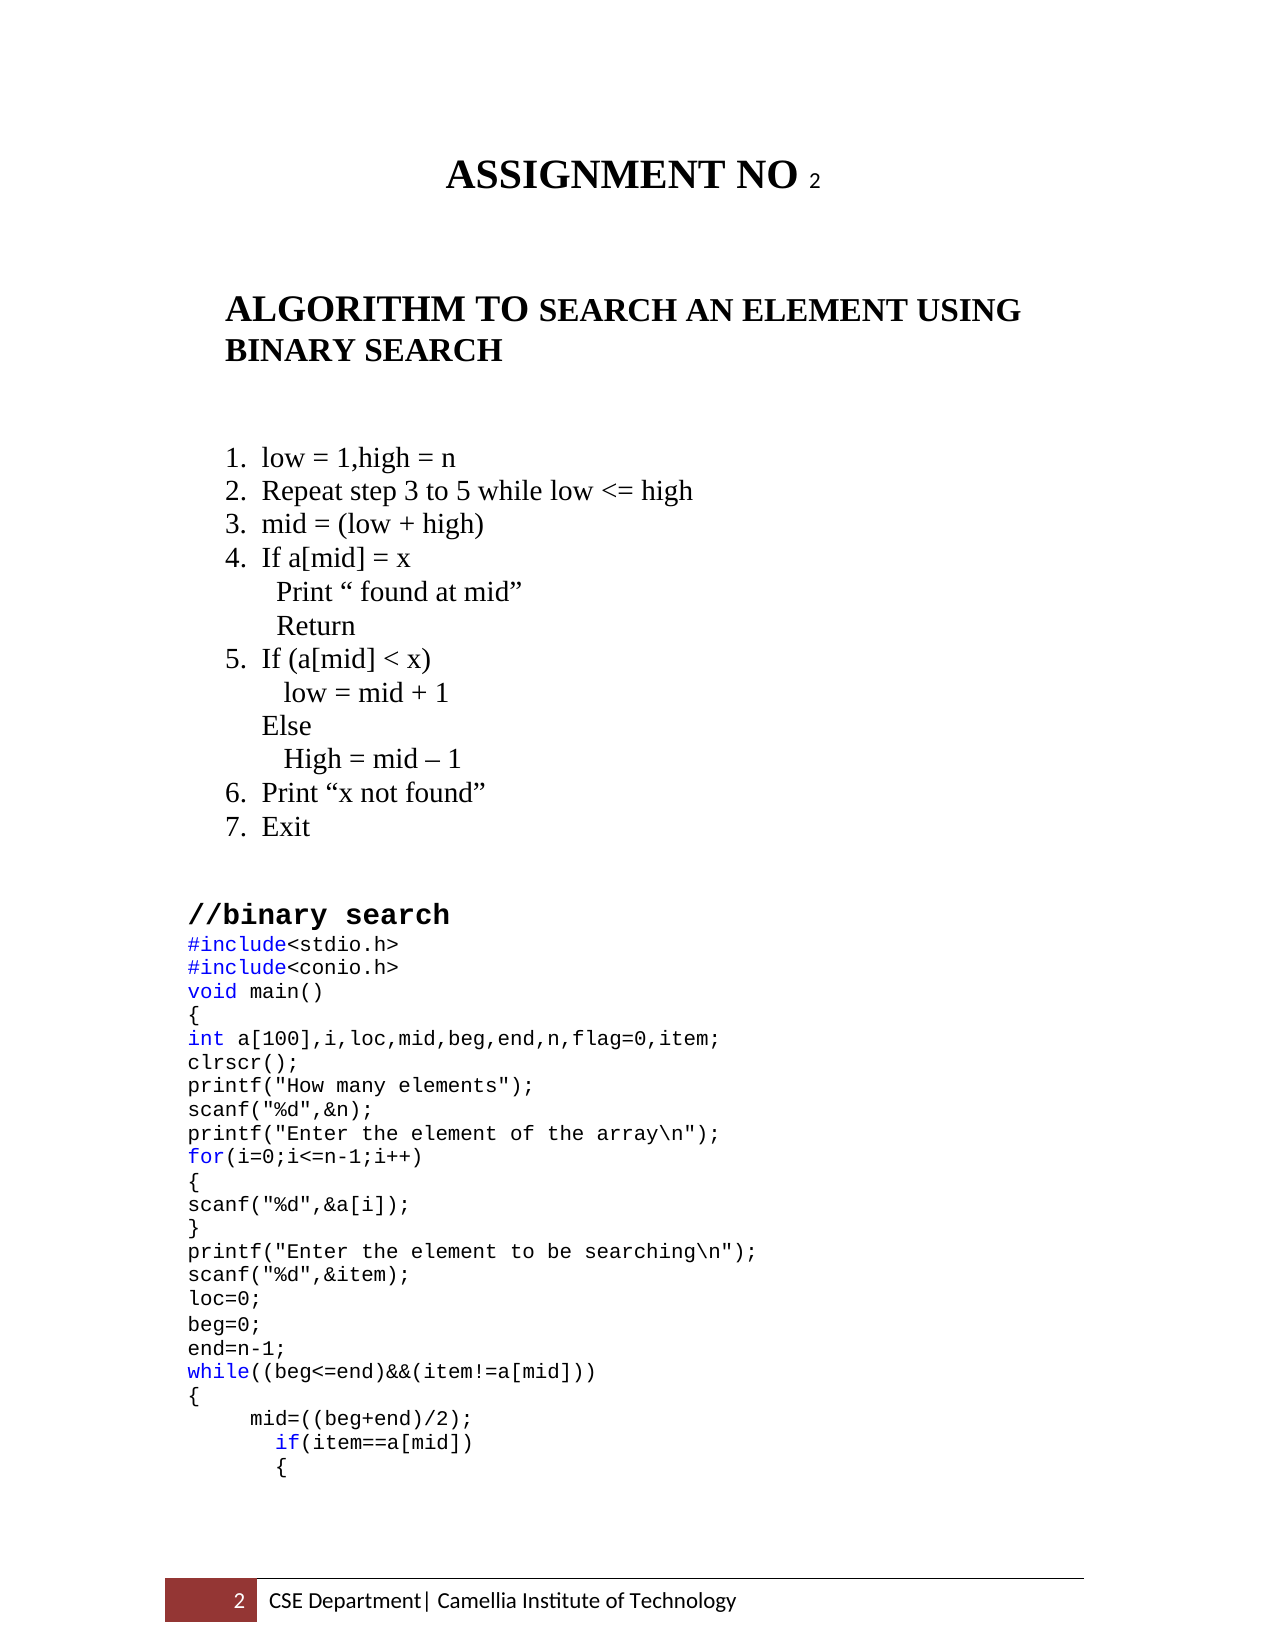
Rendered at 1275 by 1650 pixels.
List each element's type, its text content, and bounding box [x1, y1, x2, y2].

text printf("Enter the element of the array\n"); for(i=0;i<=n-1;i++) [187, 1123, 725, 1170]
text mid=((beg+end)/2); if(item==a[mid]) [250, 1408, 508, 1456]
text //binary search [187, 900, 1096, 933]
text #include<conio.h> void main() [187, 957, 421, 1004]
text Else [186, 708, 387, 742]
list Repeat step 3 to 5 while low <= high [225, 473, 1096, 507]
list If a[mid] = x [225, 541, 1096, 574]
text Print “ found at mid” Return [276, 574, 563, 641]
text { [187, 1004, 1096, 1028]
text int a[100],i,loc,mid,beg,end,n,flag=0,item; clrscr(); [187, 1028, 825, 1075]
list Exit [225, 809, 1096, 843]
text scanf("%d",&a[i]); [187, 1193, 1096, 1217]
list mid = (low + high) [225, 507, 1096, 541]
list If (a[mid] < x) low = mid + 1 [225, 641, 449, 708]
text printf("Enter the element to be searching\n"); scanf("%d",&item); [187, 1241, 964, 1288]
text while((beg<=end)&&(item!=a[mid])) [187, 1361, 1096, 1385]
list Print “x not found” [225, 776, 1096, 809]
text loc=0; beg=0; end=n-1; [187, 1288, 288, 1361]
text #include<stdio.h> [187, 933, 1096, 957]
text { [187, 1385, 1096, 1408]
subtitle low = 1,high = n [225, 440, 1096, 473]
text printf("How many elements"); scanf("%d",&n); [187, 1075, 563, 1123]
text High = mid – 1 [283, 742, 1096, 776]
text ALGORITHM TO SEARCH AN ELEMENT USING BINARY SEARCH [225, 287, 1096, 368]
text { [187, 1170, 1096, 1193]
text } [187, 1217, 1096, 1241]
text { [275, 1456, 1096, 1479]
